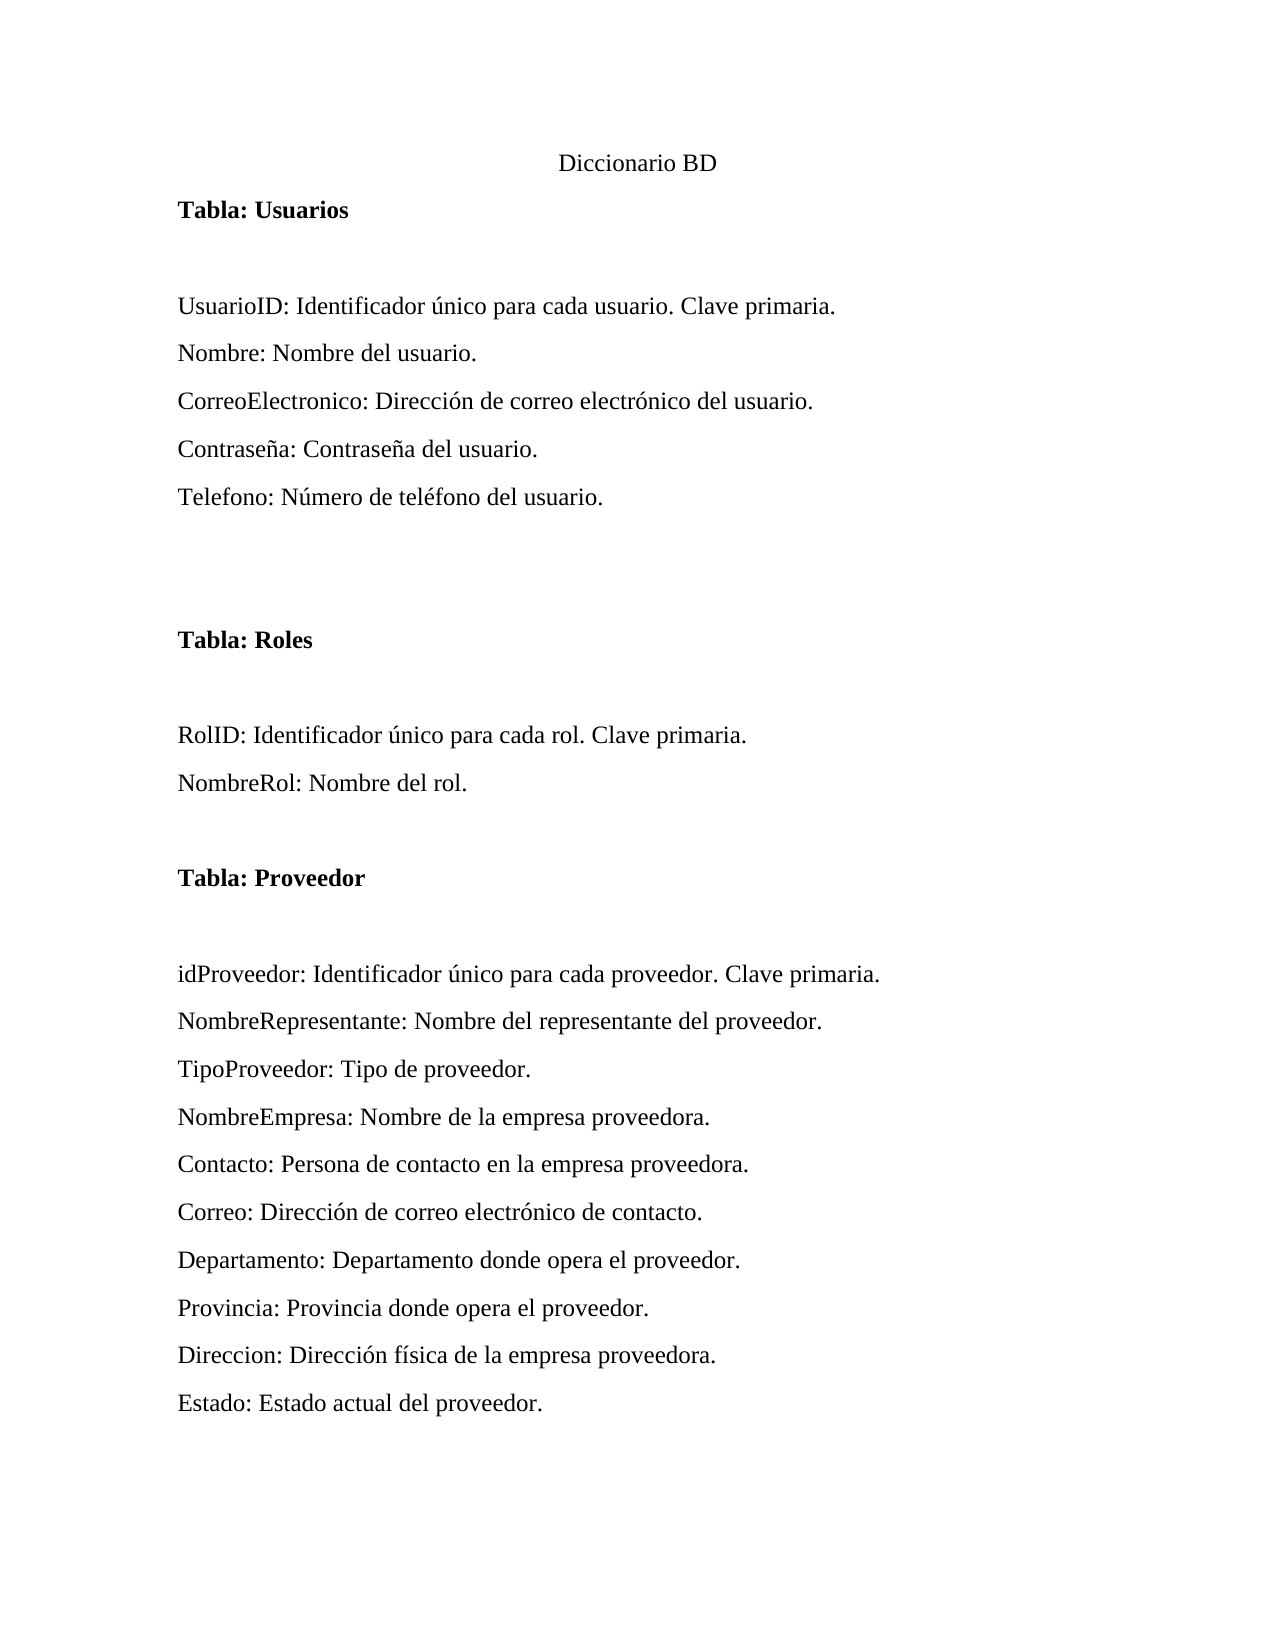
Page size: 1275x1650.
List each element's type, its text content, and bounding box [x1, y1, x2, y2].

text UsuarioID: Identificador único para cada usuario. Clave primaria. [177, 291, 1098, 319]
text Provincia: Provincia donde opera el proveedor. [177, 1293, 1098, 1321]
text Estado: Estado actual del proveedor. [177, 1388, 1098, 1417]
text NombreRol: Nombre del rol. [177, 768, 1098, 797]
text Departamento: Departamento donde opera el proveedor. [177, 1245, 1098, 1274]
text Tabla: Roles [177, 625, 1098, 653]
text Contraseña: Contraseña del usuario. [177, 434, 1098, 463]
text Tabla: Usuarios [177, 195, 1098, 224]
text NombreRepresentante: Nombre del representante del proveedor. [177, 1006, 1098, 1035]
text Diccionario BD [177, 148, 1098, 176]
text Direccion: Dirección física de la empresa proveedora. [177, 1340, 1098, 1369]
text idProveedor: Identificador único para cada proveedor. Clave primaria. [177, 959, 1098, 987]
text Contacto: Persona de contacto en la empresa proveedora. [177, 1149, 1098, 1178]
text Telefono: Número de teléfono del usuario. [177, 482, 1098, 510]
text TipoProveedor: Tipo de proveedor. [177, 1054, 1098, 1083]
text RolID: Identificador único para cada rol. Clave primaria. [177, 720, 1098, 749]
text NombreEmpresa: Nombre de la empresa proveedora. [177, 1102, 1098, 1131]
text Correo: Dirección de correo electrónico de contacto. [177, 1197, 1098, 1226]
text Tabla: Proveedor [177, 863, 1098, 892]
text CorreoElectronico: Dirección de correo electrónico del usuario. [177, 386, 1098, 415]
text Nombre: Nombre del usuario. [177, 338, 1098, 367]
